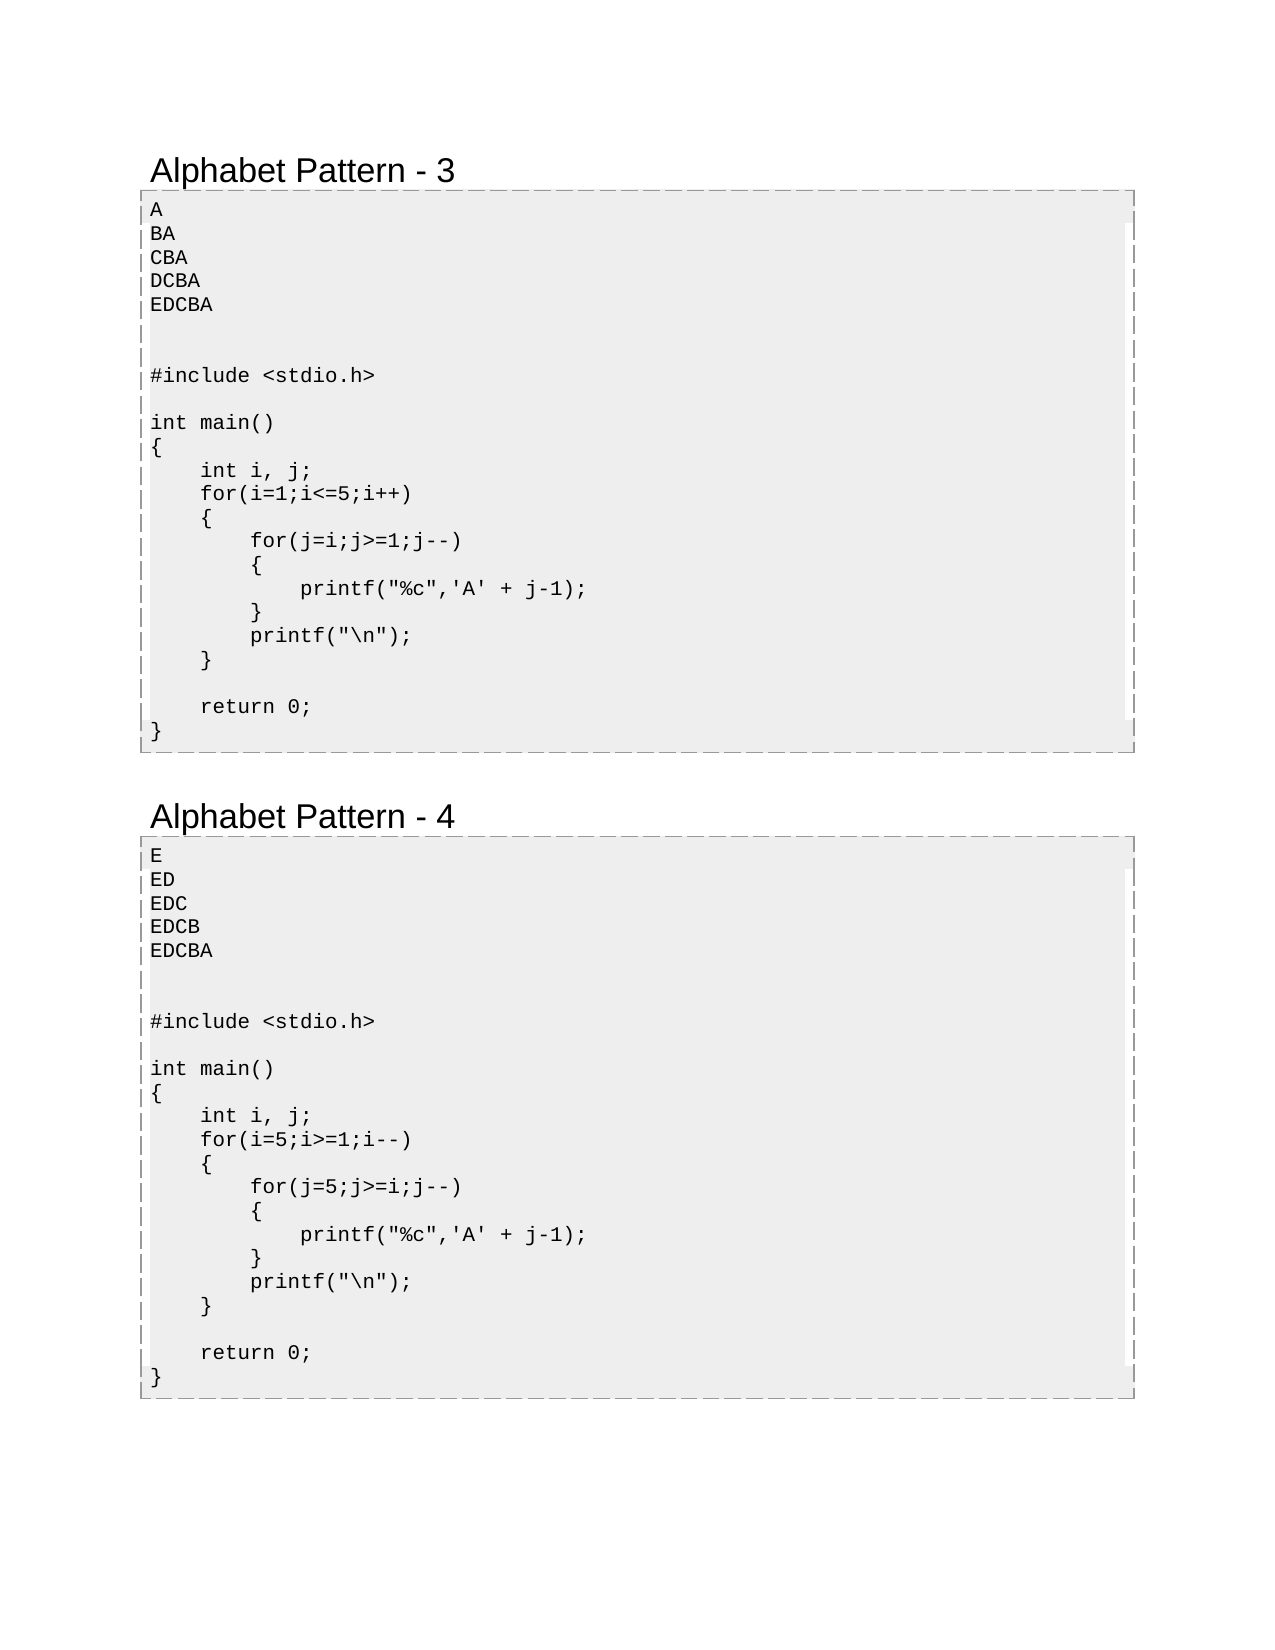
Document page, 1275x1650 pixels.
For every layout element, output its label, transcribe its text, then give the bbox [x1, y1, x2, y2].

text { [150, 1082, 1125, 1106]
text for(i=5;i>=1;i--) [150, 1129, 1125, 1153]
text A [140, 189, 1135, 223]
text { [150, 554, 1125, 578]
text return 0; [150, 1342, 1125, 1356]
text EDCBA [150, 294, 1125, 318]
text { [150, 1153, 1125, 1176]
text for(j=i;j>=1;j--) [150, 531, 1125, 554]
text int main() [150, 412, 1125, 436]
text Alphabet Pattern - 3 [150, 150, 1125, 189]
text CBA [150, 247, 1125, 270]
text #include <stdio.h> [150, 365, 1125, 389]
text ED [150, 869, 1125, 893]
text } [150, 1247, 1125, 1271]
text Alphabet Pattern - 4 [150, 796, 1125, 836]
text } [150, 1295, 1125, 1318]
text printf("\n"); [150, 1271, 1125, 1295]
text EDCB [150, 916, 1125, 940]
text } [150, 649, 1125, 672]
text for(j=5;j>=i;j--) [150, 1176, 1125, 1200]
text printf("%c",'A' + j-1); [150, 1224, 1125, 1247]
text EDCBA [150, 940, 1125, 964]
text { [150, 1200, 1125, 1224]
text { [150, 436, 1125, 459]
text printf("\n"); [150, 625, 1125, 649]
text } [140, 1356, 1135, 1399]
text int i, j; [150, 459, 1125, 483]
text for(i=1;i<=5;i++) [150, 483, 1125, 507]
text int main() [150, 1058, 1125, 1082]
text int i, j; [150, 1106, 1125, 1129]
text { [150, 507, 1125, 531]
text } [140, 710, 1135, 753]
text EDC [150, 893, 1125, 916]
text DCBA [150, 270, 1125, 294]
text } [150, 601, 1125, 625]
text E [140, 836, 1135, 869]
text printf("%c",'A' + j-1); [150, 578, 1125, 601]
text BA [150, 223, 1125, 247]
text #include <stdio.h> [150, 1011, 1125, 1034]
text return 0; [150, 696, 1125, 710]
